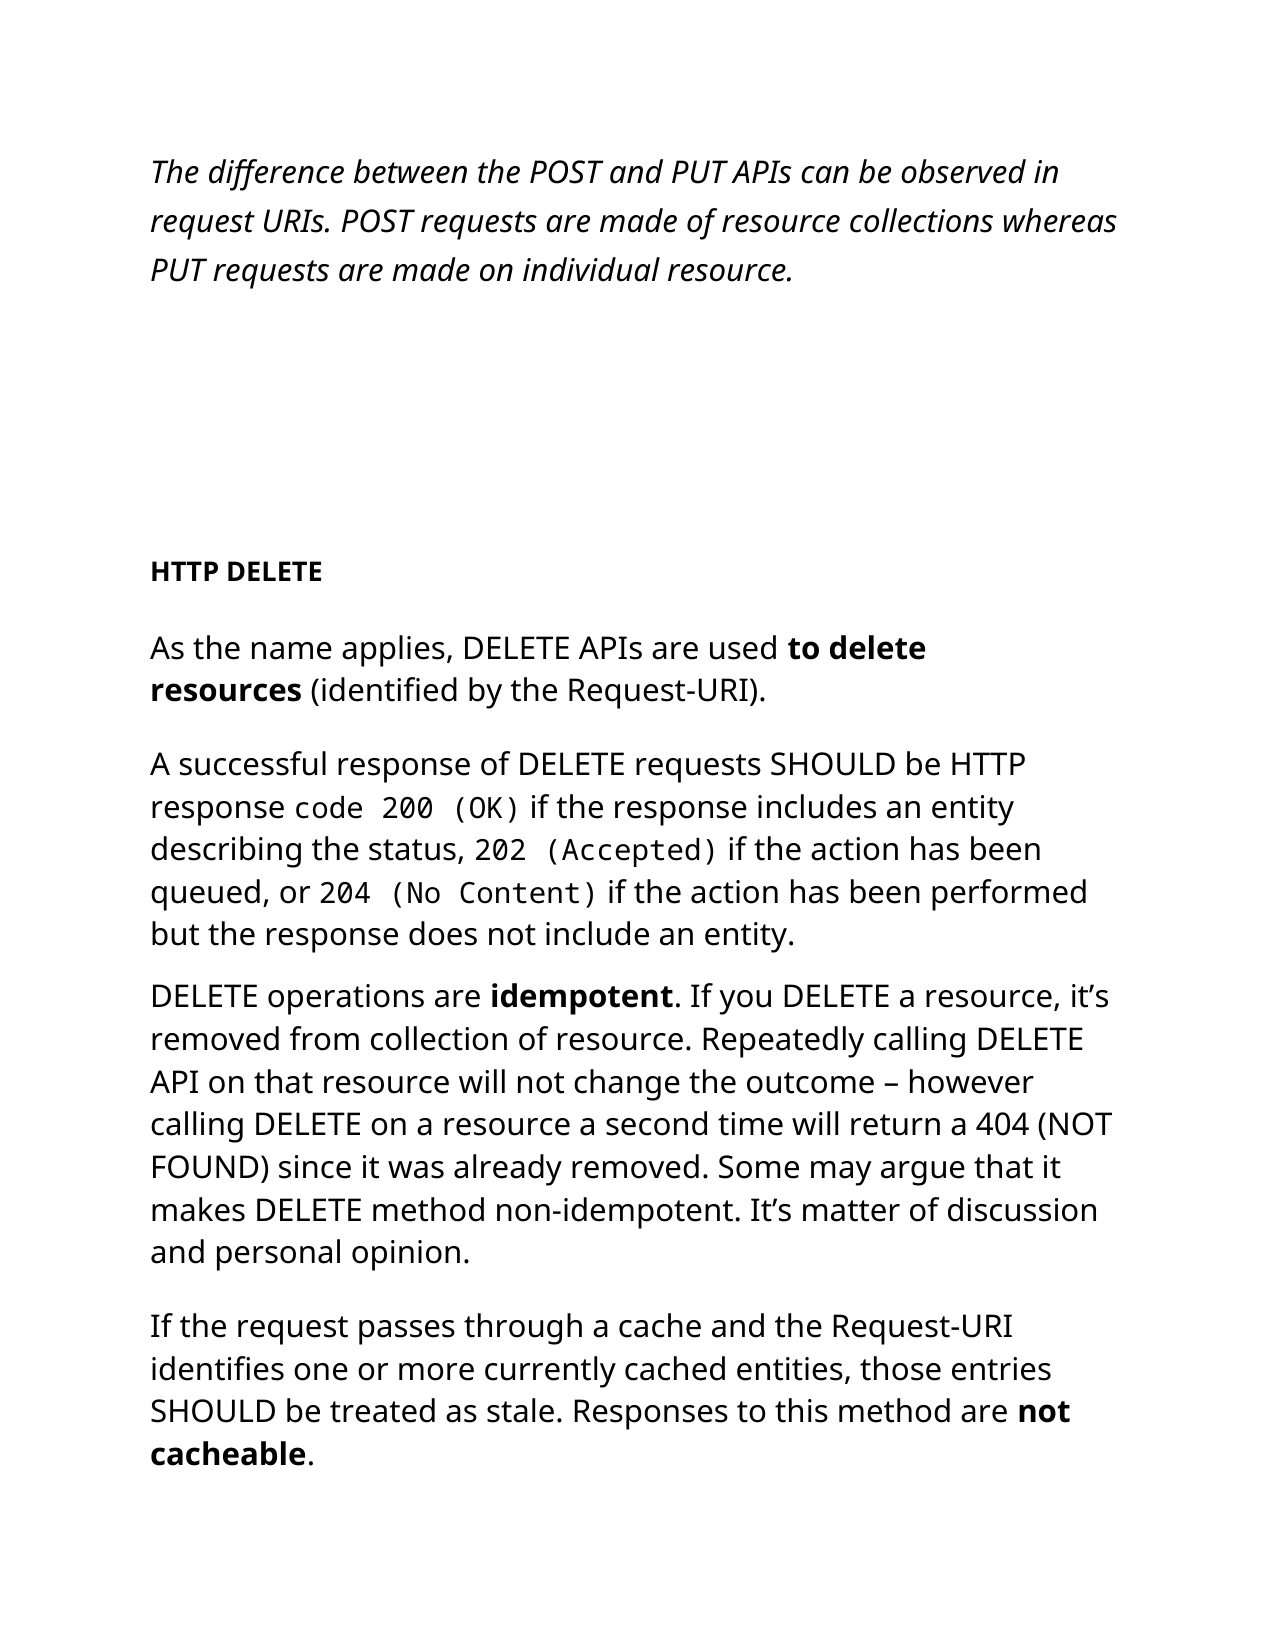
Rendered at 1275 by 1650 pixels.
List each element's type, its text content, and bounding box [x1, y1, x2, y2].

text If the request passes through a cache and the Request-URI identifies one or more currently cached entities, those entries SHOULD be treated as stale. Responses to this method are not cacheable. [150, 1304, 1125, 1474]
text DELETE operations are idempotent. If you DELETE a resource, it’s removed from collection of resource. Repeatedly calling DELETE API on that resource will not change the outcome – however calling DELETE on a resource a second time will return a 404 (NOT FOUND) since it was already removed. Some may argue that it makes DELETE method non-idempotent. It’s matter of discussion and personal opinion. [150, 974, 1125, 1273]
text As the name applies, DELETE APIs are used to delete resources (identified by the Request-URI). [150, 626, 1125, 711]
text The difference between the POST and PUT APIs can be observed in request URIs. POST requests are made of resource collections whereas PUT requests are made on individual resource. [150, 150, 1125, 291]
text A successful response of DELETE requests SHOULD be HTTP response code 200 (OK) if the response includes an entity describing the status, 202 (Accepted) if the action has been queued, or 204 (No Content) if the action has been performed but the response does not include an entity. [150, 742, 1125, 955]
subtitle HTTP DELETE [150, 552, 1125, 589]
